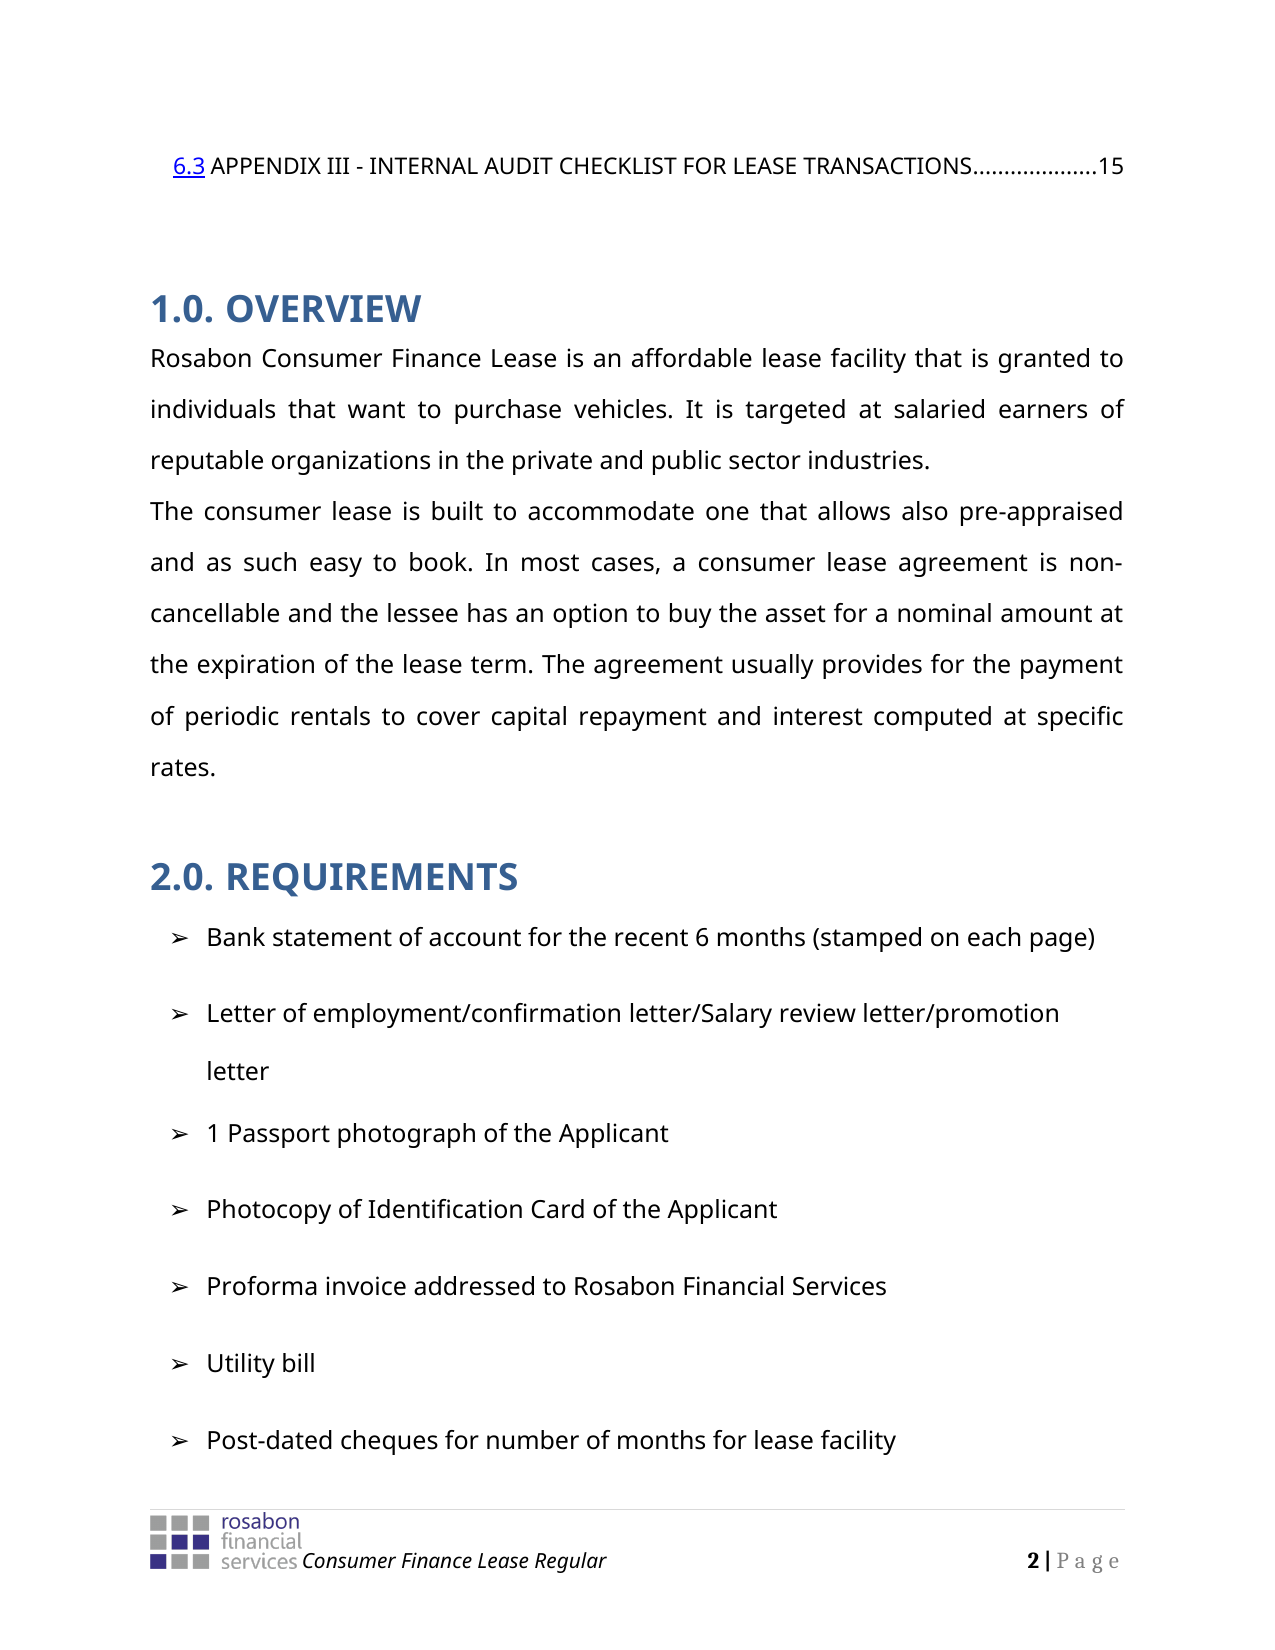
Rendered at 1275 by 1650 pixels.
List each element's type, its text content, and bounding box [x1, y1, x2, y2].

list Proforma invoice addressed to Rosabon Financial Services [169, 1259, 1125, 1310]
subtitle OVERVIEW [150, 282, 1125, 333]
list Post-dated cheques for number of months for lease facility [169, 1413, 1125, 1464]
list Bank statement of account for the recent 6 months (stamped on each page) [169, 909, 1125, 960]
list Letter of employment/confirmation letter/Salary review letter/promotion letter [169, 986, 1125, 1088]
picture [150, 1512, 302, 1569]
list Photocopy of Identification Card of the Applicant [169, 1182, 1125, 1233]
text Rosabon Consumer Finance Lease is an affordable lease facility that is granted to individuals that want to purchase vehicles. It is targeted at salaried earners of reputable organizations in the private and public sector industries. [150, 341, 1125, 477]
text The consumer lease is built to accommodate one that allows also pre-appraised and as such easy to book. In most cases, a consumer lease agreement is non-cancellable and the lessee has an option to buy the asset for a nominal amount at the expiration of the lease term. The agreement usually provides for the payment of periodic rentals to cover capital repayment and interest computed at specific rates. [150, 494, 1125, 783]
subtitle REQUIREMENTS [150, 850, 1125, 901]
list Utility bill [169, 1336, 1125, 1387]
list 1 Passport photograph of the Applicant [169, 1105, 1125, 1156]
